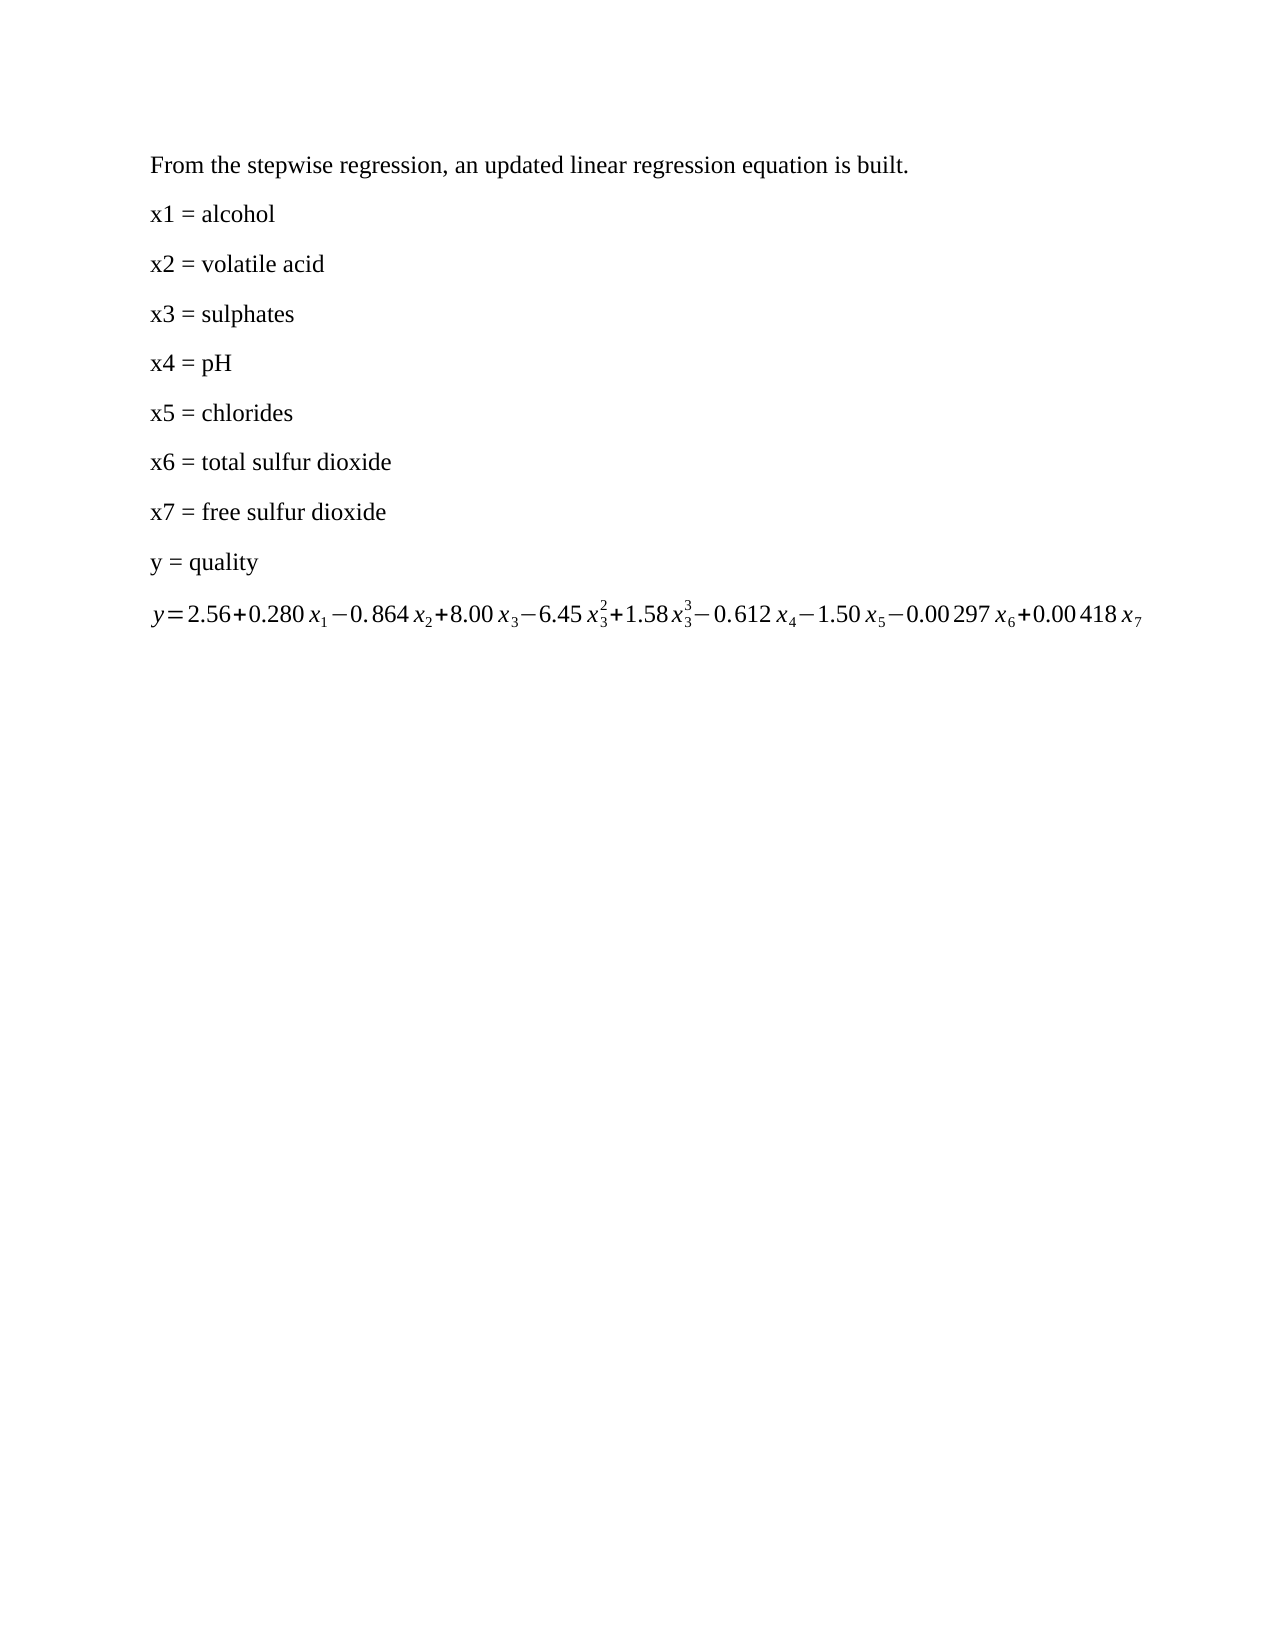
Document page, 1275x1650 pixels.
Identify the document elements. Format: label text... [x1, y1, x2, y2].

text x1 = alcohol [150, 199, 1125, 228]
text x4 = pH [150, 348, 1125, 377]
text x5 = chlorides [150, 398, 1125, 427]
text y = quality [150, 547, 1125, 575]
text x2 = volatile acid [150, 249, 1125, 278]
text x6 = total sulfur dioxide [150, 447, 1125, 476]
text x7 = free sulfur dioxide [150, 497, 1125, 526]
text x3 = sulphates [150, 299, 1125, 327]
text From the stepwise regression, an updated linear regression equation is built. [150, 150, 1125, 179]
